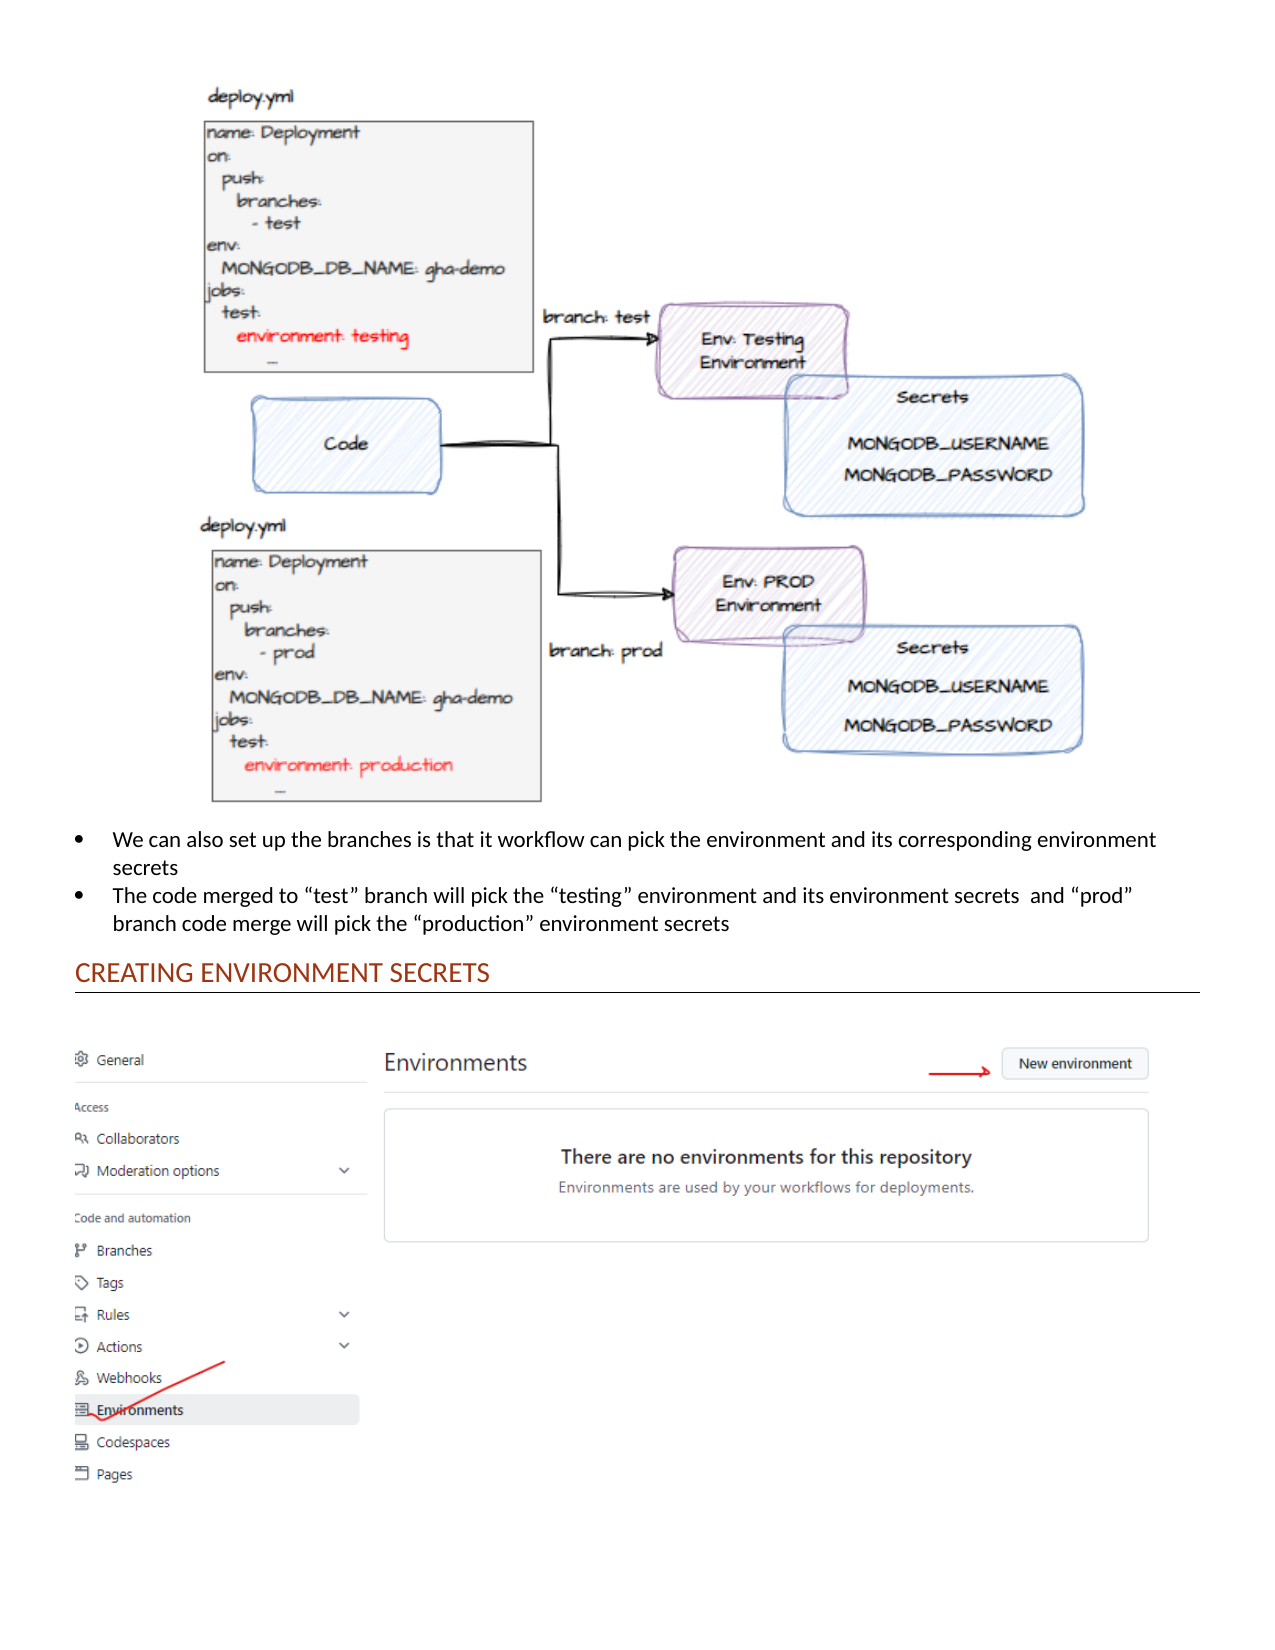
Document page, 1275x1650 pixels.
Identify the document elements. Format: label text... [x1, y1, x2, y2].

list The code merged to “test” branch will pick the “testing” environment and its environment secrets and “prod” branch code merge will pick the “production” environment secrets [75, 881, 1200, 937]
list We can also set up the branches is that it workflow can pick the environment and its corresponding environment secrets [75, 825, 1200, 881]
picture [75, 1032, 1200, 1496]
picture [176, 75, 1099, 807]
subtitle CREATING ENVIRONMENT SECRETS [75, 954, 1200, 992]
